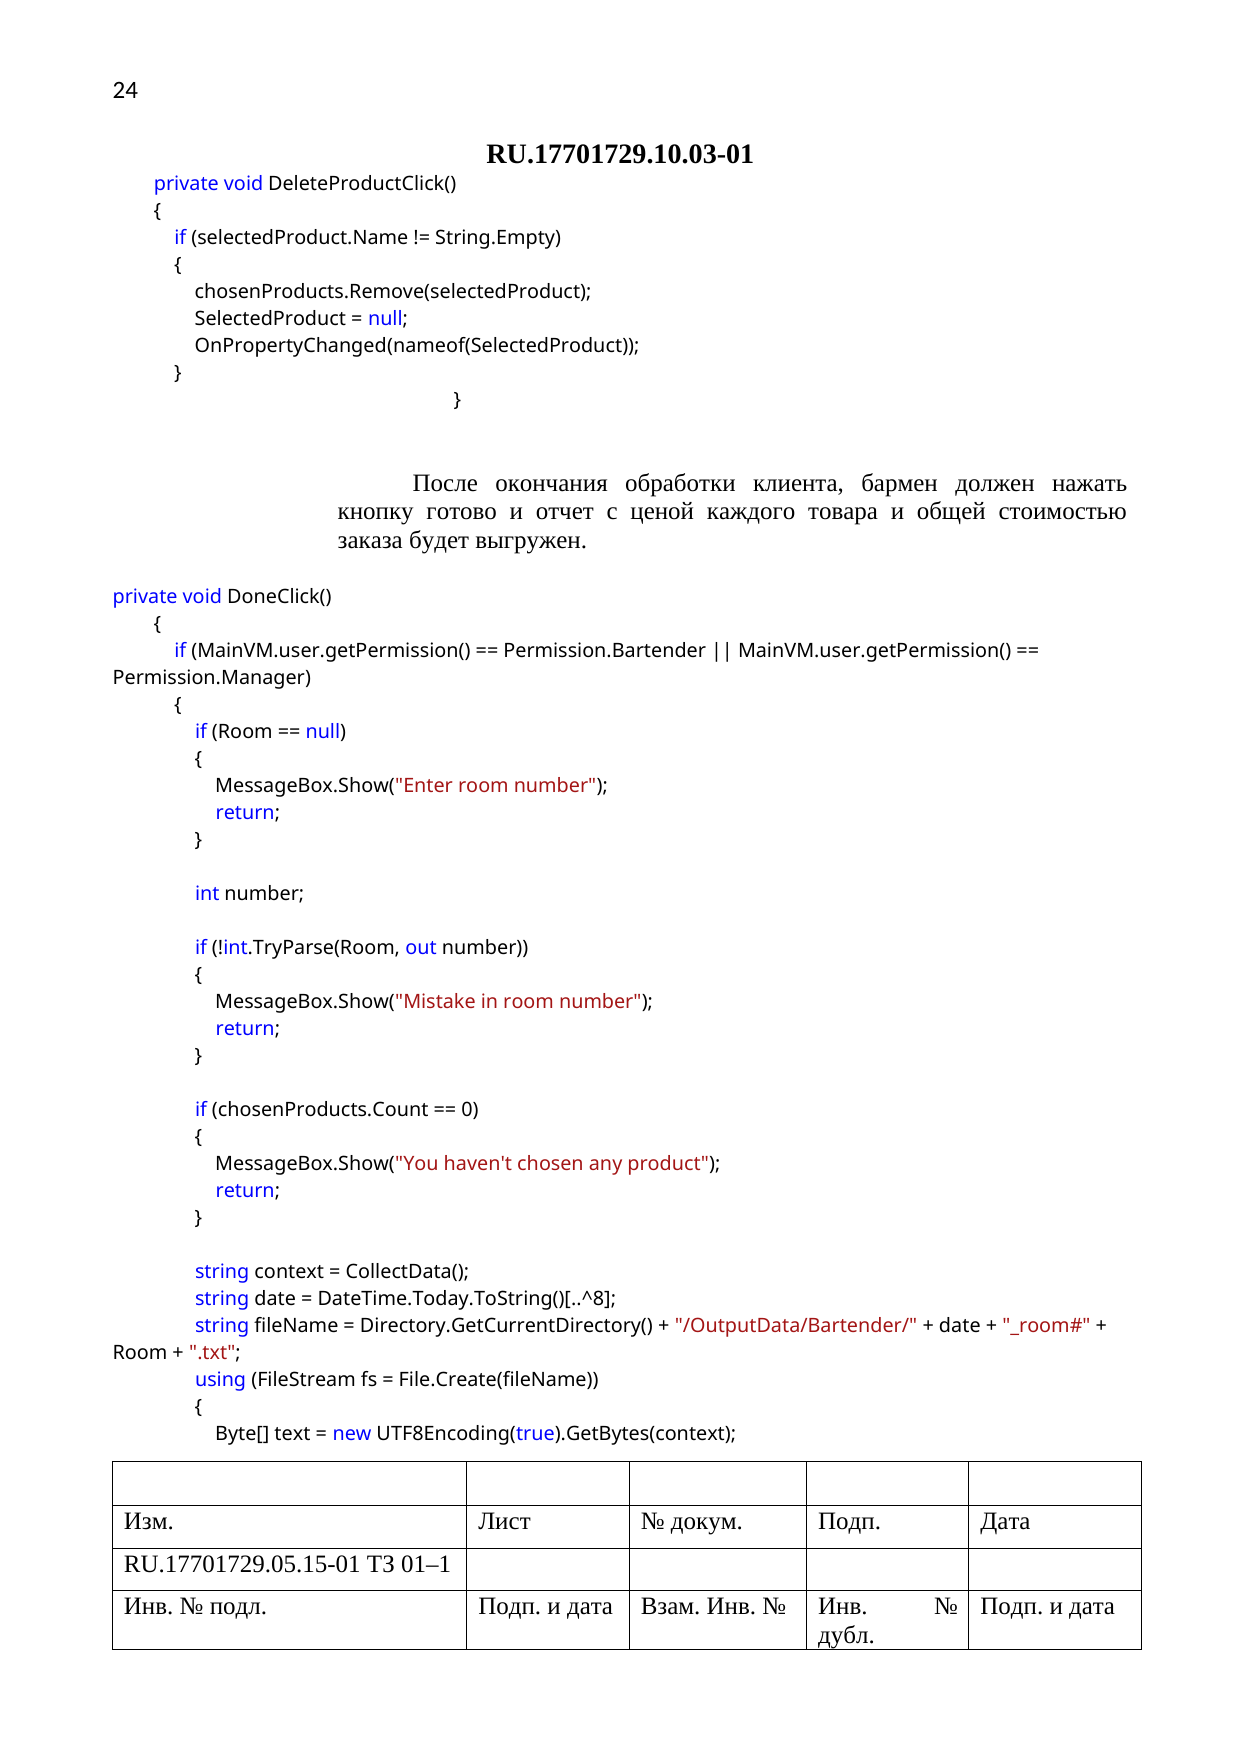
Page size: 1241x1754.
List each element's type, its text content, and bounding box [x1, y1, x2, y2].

text string fileName = Directory.GetCurrentDirectory() + "/OutputData/Bartender/" + date + "_room#" + Room + ".txt"; [112, 1311, 1128, 1365]
text if (selectedProduct.Name != String.Empty) [112, 223, 1128, 250]
text { [112, 1392, 1128, 1419]
text { [112, 1122, 1128, 1149]
text return; [112, 798, 1128, 825]
text { [112, 691, 1128, 717]
text { [112, 250, 1128, 277]
text После окончания обработки клиента, бармен должен нажать кнопку готово и отчет с ценой каждого товара и общей стоимостью заказа будет выгружен. [337, 468, 1128, 554]
text { [112, 960, 1128, 987]
text using (FileStream fs = File.Create(fileName)) [112, 1365, 1128, 1392]
text private void DeleteProductClick() [112, 169, 1128, 196]
text return; [112, 1176, 1128, 1203]
text MessageBox.Show("You haven't chosen any product"); [112, 1149, 1128, 1176]
text SelectedProduct = null; [112, 304, 1128, 331]
text { [112, 196, 1128, 223]
text return; [112, 1014, 1128, 1041]
text Byte[] text = new UTF8Encoding(true).GetBytes(context); [112, 1419, 1128, 1446]
text if (chosenProducts.Count == 0) [112, 1095, 1128, 1122]
text MessageBox.Show("Enter room number"); [112, 771, 1128, 798]
text OnPropertyChanged(nameof(SelectedProduct)); [112, 331, 1128, 358]
text { [112, 609, 1128, 637]
text } [112, 825, 1128, 852]
text string date = DateTime.Today.ToString()[..^8]; [112, 1284, 1128, 1311]
text if (MainVM.user.getPermission() == Permission.Bartender || MainVM.user.getPermission() == Permission.Manager) [112, 637, 1128, 691]
text } [337, 385, 1128, 412]
text chosenProducts.Remove(selectedProduct); [112, 277, 1128, 304]
text } [112, 1041, 1128, 1068]
text } [112, 358, 1128, 385]
text if (Room == null) [112, 717, 1128, 744]
text if (!int.TryParse(Room, out number)) [112, 933, 1128, 960]
text private void DoneClick() [112, 583, 1128, 609]
text { [112, 744, 1128, 771]
text } [112, 1203, 1128, 1230]
text string context = CollectData(); [112, 1257, 1128, 1284]
text MessageBox.Show("Mistake in room number"); [112, 987, 1128, 1014]
text int number; [112, 879, 1128, 906]
